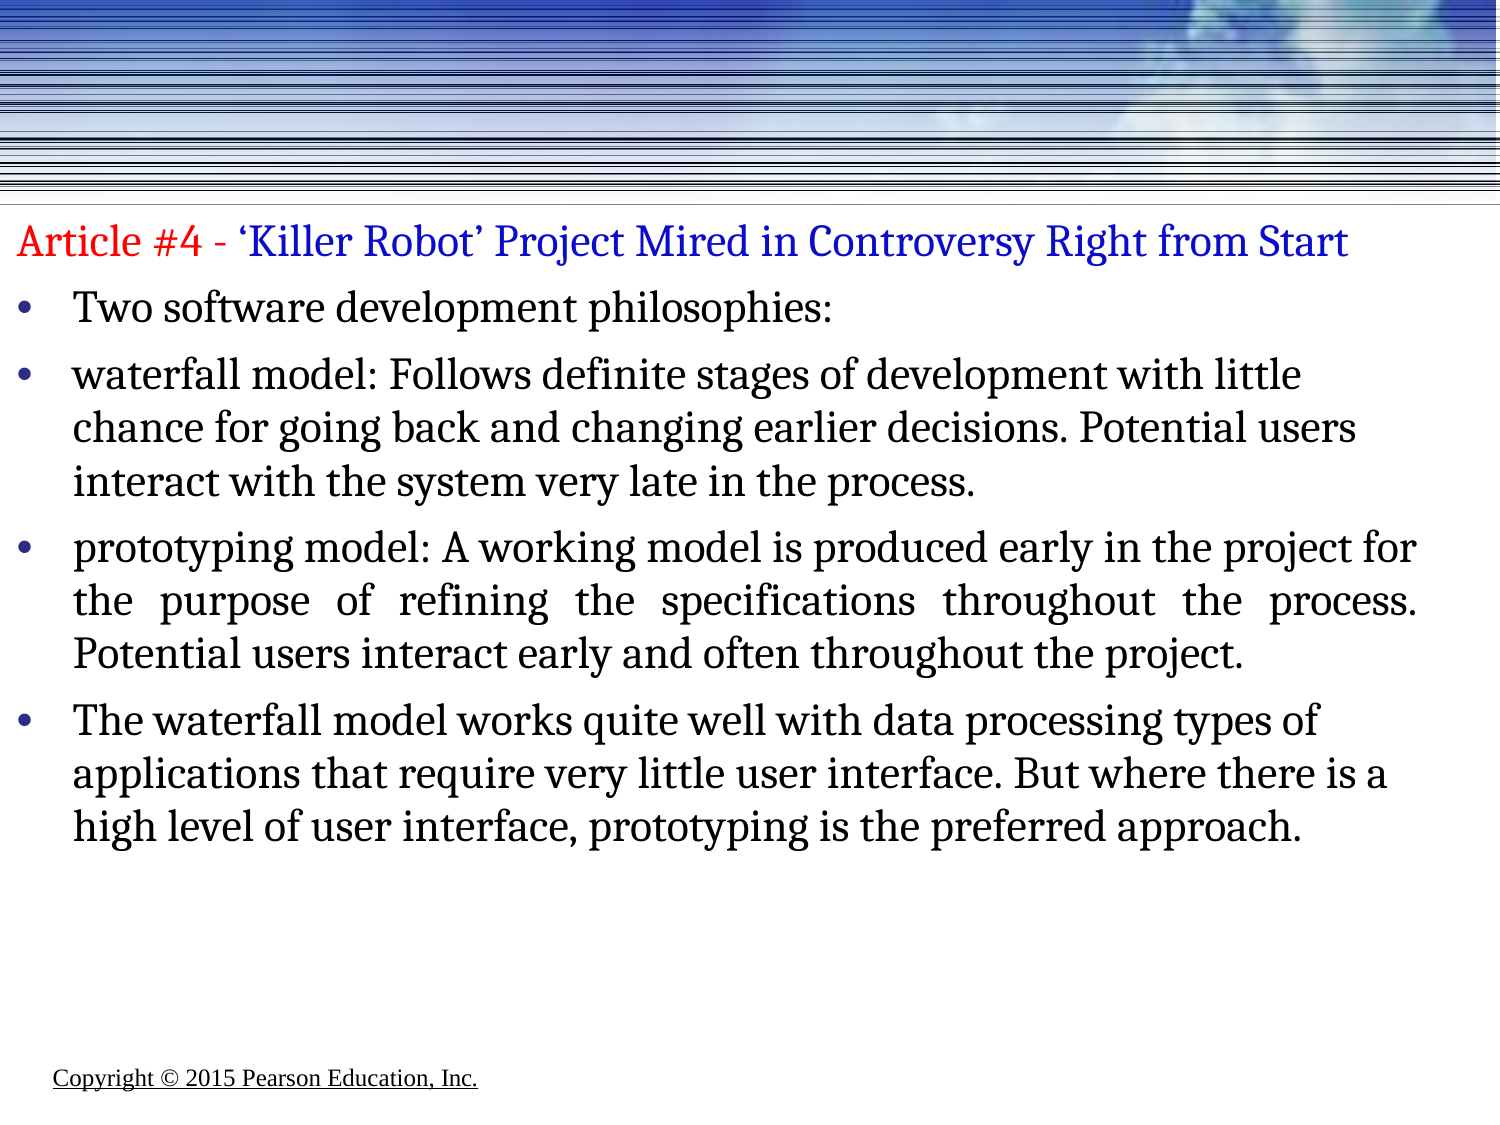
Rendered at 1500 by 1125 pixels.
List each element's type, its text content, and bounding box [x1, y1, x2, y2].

list The waterfall model works quite well with data processing types of applications that require very little user interface. But where there is a high level of user interface, prototyping is the preferred approach. [16, 692, 1449, 853]
list waterfall model: Follows definite stages of development with little chance for going back and changing earlier decisions. Potential users interact with the system very late in the process. [16, 347, 1413, 507]
text Article #4 - ‘Killer Robot’ Project Mired in Controversy Right from Start [16, 215, 1500, 268]
list prototyping model: A working model is produced early in the project for the purpose of refining the specifications throughout the process. Potential users interact early and often throughout the project. [16, 519, 1418, 680]
picture [0, 0, 1500, 208]
list Two software development philosophies: [16, 280, 1500, 334]
